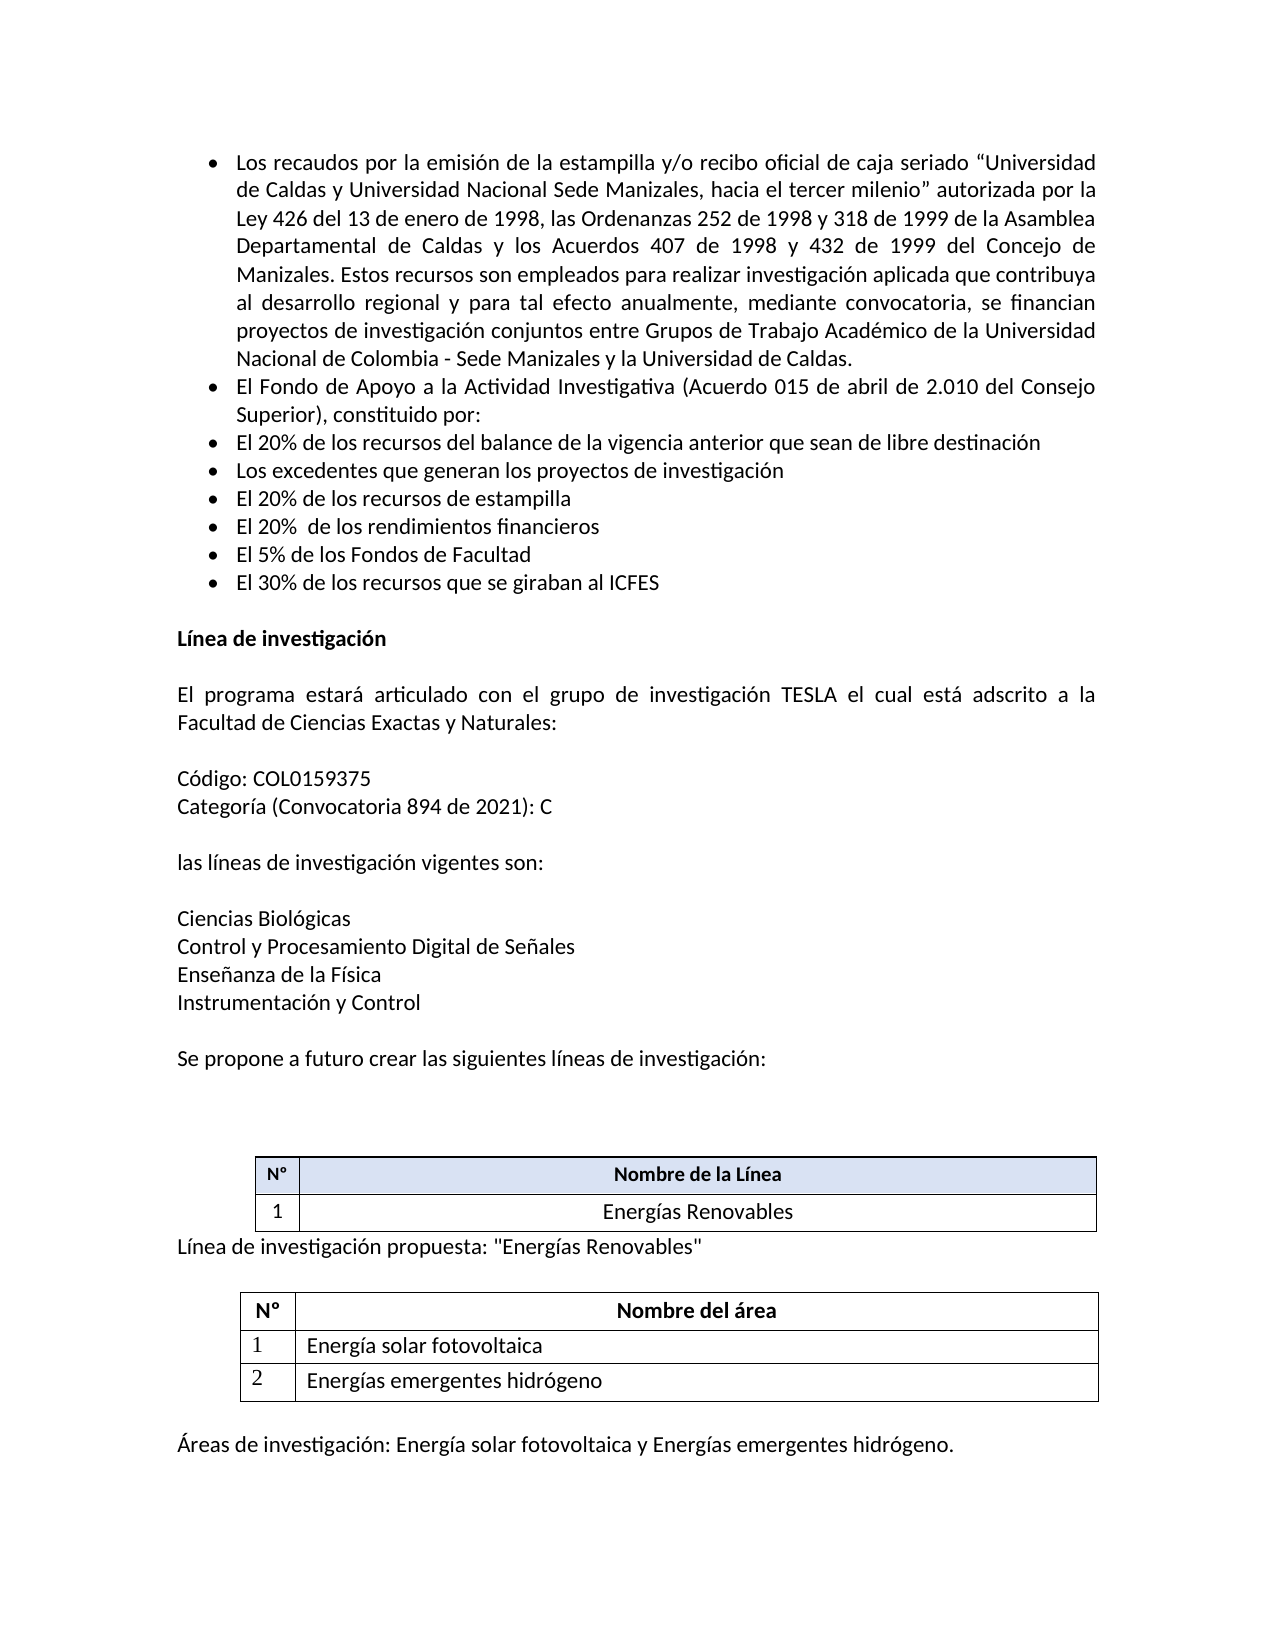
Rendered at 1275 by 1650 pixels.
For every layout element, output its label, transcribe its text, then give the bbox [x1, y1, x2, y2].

table_cell 1 [256, 1195, 299, 1231]
text • El 20% de los recursos del balance de la vigencia anterior que sean de libre destinación [207, 428, 1098, 456]
text Áreas de investigación: Energía solar fotovoltaica y Energías emergentes hidrógeno. [177, 1430, 1098, 1458]
text Ciencias Biológicas [177, 904, 1098, 932]
table_cell 1 [241, 1331, 295, 1363]
table_header Nombre del área [296, 1293, 1098, 1330]
text Categoría (Convocatoria 894 de 2021): C [177, 792, 1098, 820]
text • Los recaudos por la emisión de la estampilla y/o recibo oficial de caja seriado “Universidad de Caldas y Universidad Nacional Sede Manizales, hacia el tercer milenio” autorizada por la Ley 426 del 13 de enero de 1998, las Ordenanzas 252 de 1998 y 318 de 1999 de la Asamblea Departamental de Caldas y los Acuerdos 407 de 1998 y 432 de 1999 del Concejo de Manizales. Estos recursos son empleados para realizar investigación aplicada que contribuya al desarrollo regional y para tal efecto anualmente, mediante convocatoria, se financian proyectos de investigación conjuntos entre Grupos de Trabajo Académico de la Universidad Nacional de Colombia - Sede Manizales y la Universidad de Caldas. [207, 148, 1098, 372]
text • El 5% de los Fondos de Facultad [207, 540, 1098, 568]
text Se propone a futuro crear las siguientes líneas de investigación: [177, 1044, 1098, 1072]
text Enseñanza de la Física [177, 960, 1098, 988]
text Línea de investigación [177, 624, 1098, 652]
table_header Nombre de la Línea [300, 1158, 1096, 1193]
text las líneas de investigación vigentes son: [177, 848, 1098, 876]
text • El 30% de los recursos que se giraban al ICFES [207, 568, 1098, 596]
table_header Nº [241, 1293, 295, 1330]
text Instrumentación y Control [177, 988, 1098, 1016]
table_cell 2 [241, 1364, 295, 1401]
text • Los excedentes que generan los proyectos de investigación [207, 456, 1098, 484]
table_cell Energías Renovables [300, 1195, 1096, 1231]
text Línea de investigación propuesta: "Energías Renovables" [177, 1232, 1098, 1260]
text Control y Procesamiento Digital de Señales [177, 932, 1098, 960]
text • El Fondo de Apoyo a la Actividad Investigativa (Acuerdo 015 de abril de 2.010 del Consejo Superior), constituido por: [207, 372, 1098, 428]
text • El 20% de los recursos de estampilla [207, 484, 1098, 512]
table_cell Energías emergentes hidrógeno [296, 1364, 1098, 1401]
table_cell Energía solar fotovoltaica [296, 1331, 1098, 1363]
table_header Nº [256, 1158, 299, 1193]
text Código: COL0159375 [177, 764, 1098, 792]
text El programa estará articulado con el grupo de investigación TESLA el cual está adscrito a la Facultad de Ciencias Exactas y Naturales: [177, 680, 1098, 736]
text • El 20% de los rendimientos financieros [207, 512, 1098, 540]
